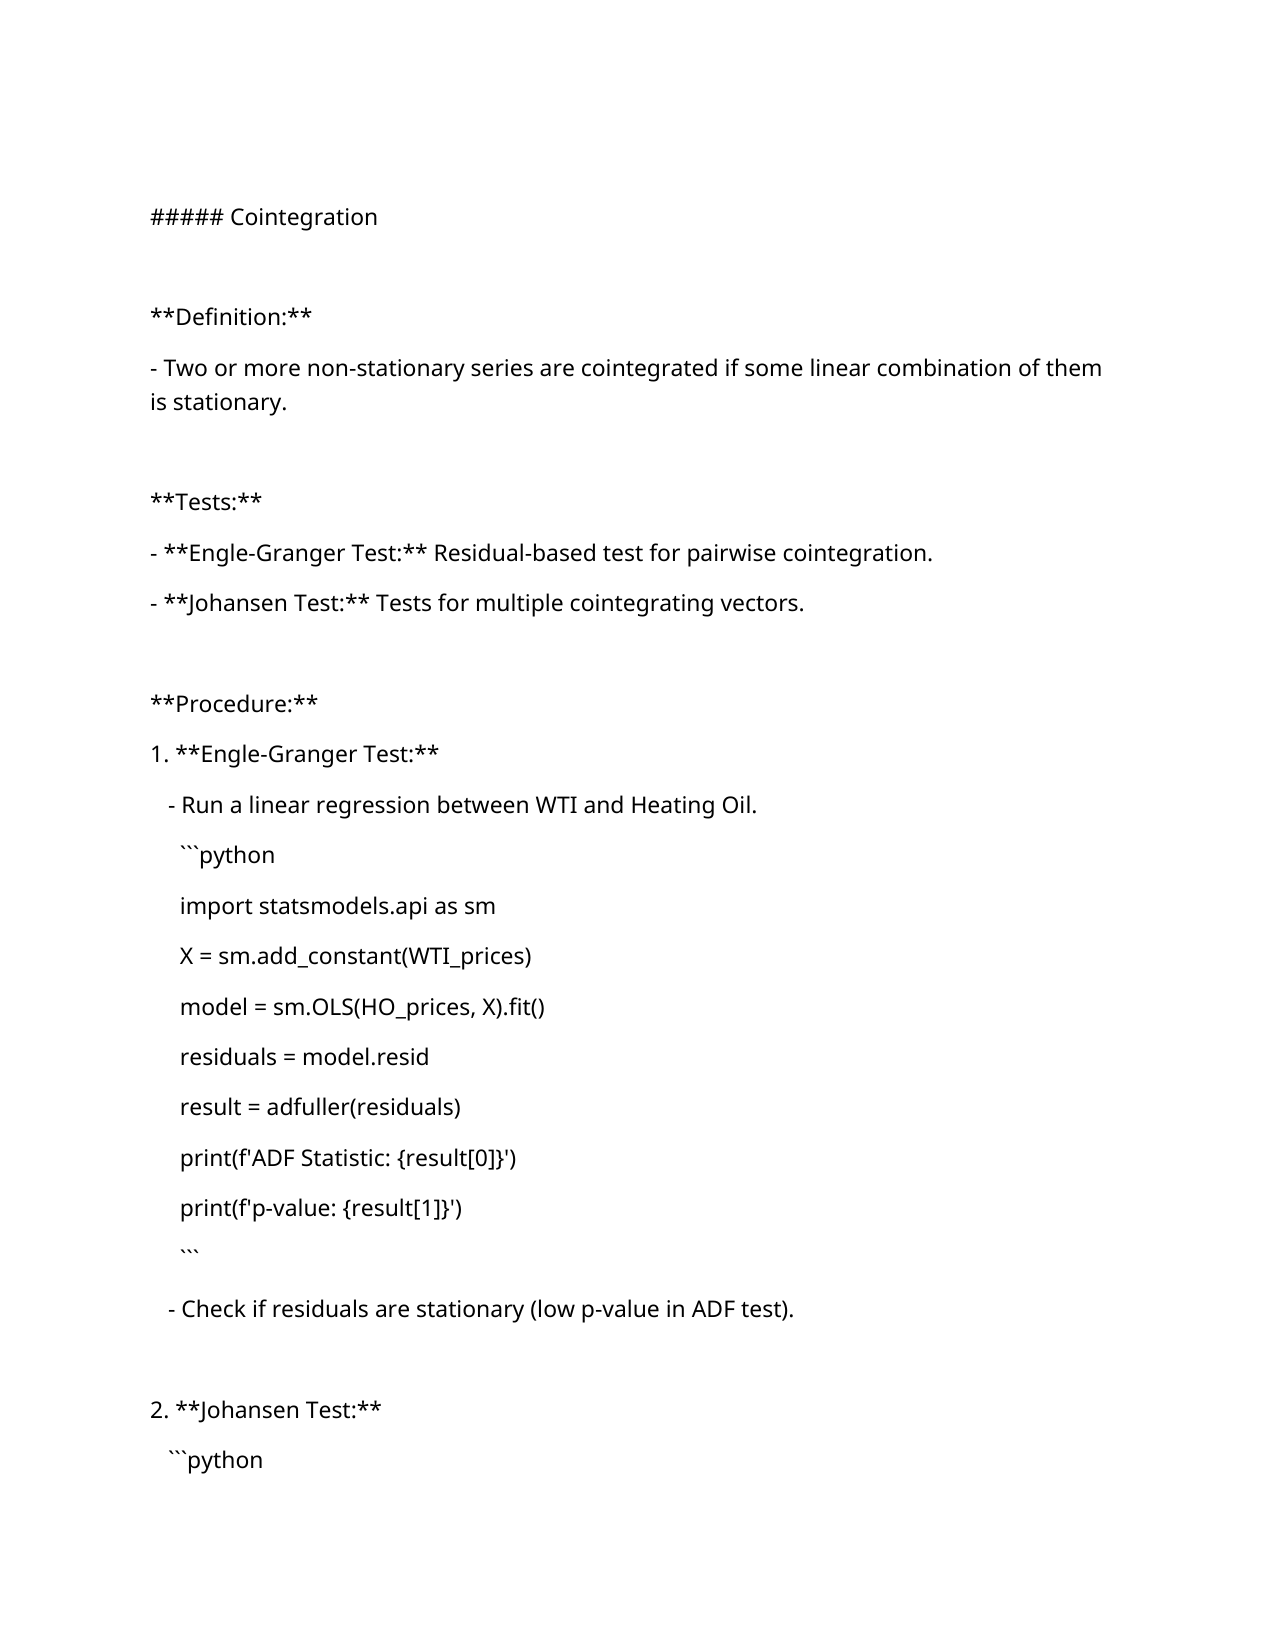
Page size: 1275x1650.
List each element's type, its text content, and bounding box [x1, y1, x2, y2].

text 1. **Engle-Granger Test:** [150, 738, 1125, 769]
text - Check if residuals are stationary (low p-value in ADF test). [150, 1293, 1125, 1324]
text 2. **Johansen Test:** [150, 1394, 1125, 1425]
text ``` [150, 1242, 1125, 1274]
text **Procedure:** [150, 688, 1125, 719]
text ##### Cointegration [150, 200, 1125, 232]
text - **Johansen Test:** Tests for multiple cointegrating vectors. [150, 587, 1125, 618]
text residuals = model.resid [150, 1041, 1125, 1072]
text **Definition:** [150, 301, 1125, 332]
text ```python [150, 839, 1125, 870]
text import statsmodels.api as sm [150, 889, 1125, 921]
text **Tests:** [150, 486, 1125, 517]
text - Two or more non-stationary series are cointegrated if some linear combination of them is stationary. [150, 352, 1125, 417]
text model = sm.OLS(HO_prices, X).fit() [150, 990, 1125, 1022]
text print(f'ADF Statistic: {result[0]}') [150, 1142, 1125, 1173]
text print(f'p-value: {result[1]}') [150, 1192, 1125, 1223]
text result = adfuller(residuals) [150, 1091, 1125, 1122]
text - Run a linear regression between WTI and Heating Oil. [150, 789, 1125, 820]
text - **Engle-Granger Test:** Residual-based test for pairwise cointegration. [150, 537, 1125, 568]
text X = sm.add_constant(WTI_prices) [150, 940, 1125, 971]
text ```python [150, 1444, 1125, 1475]
